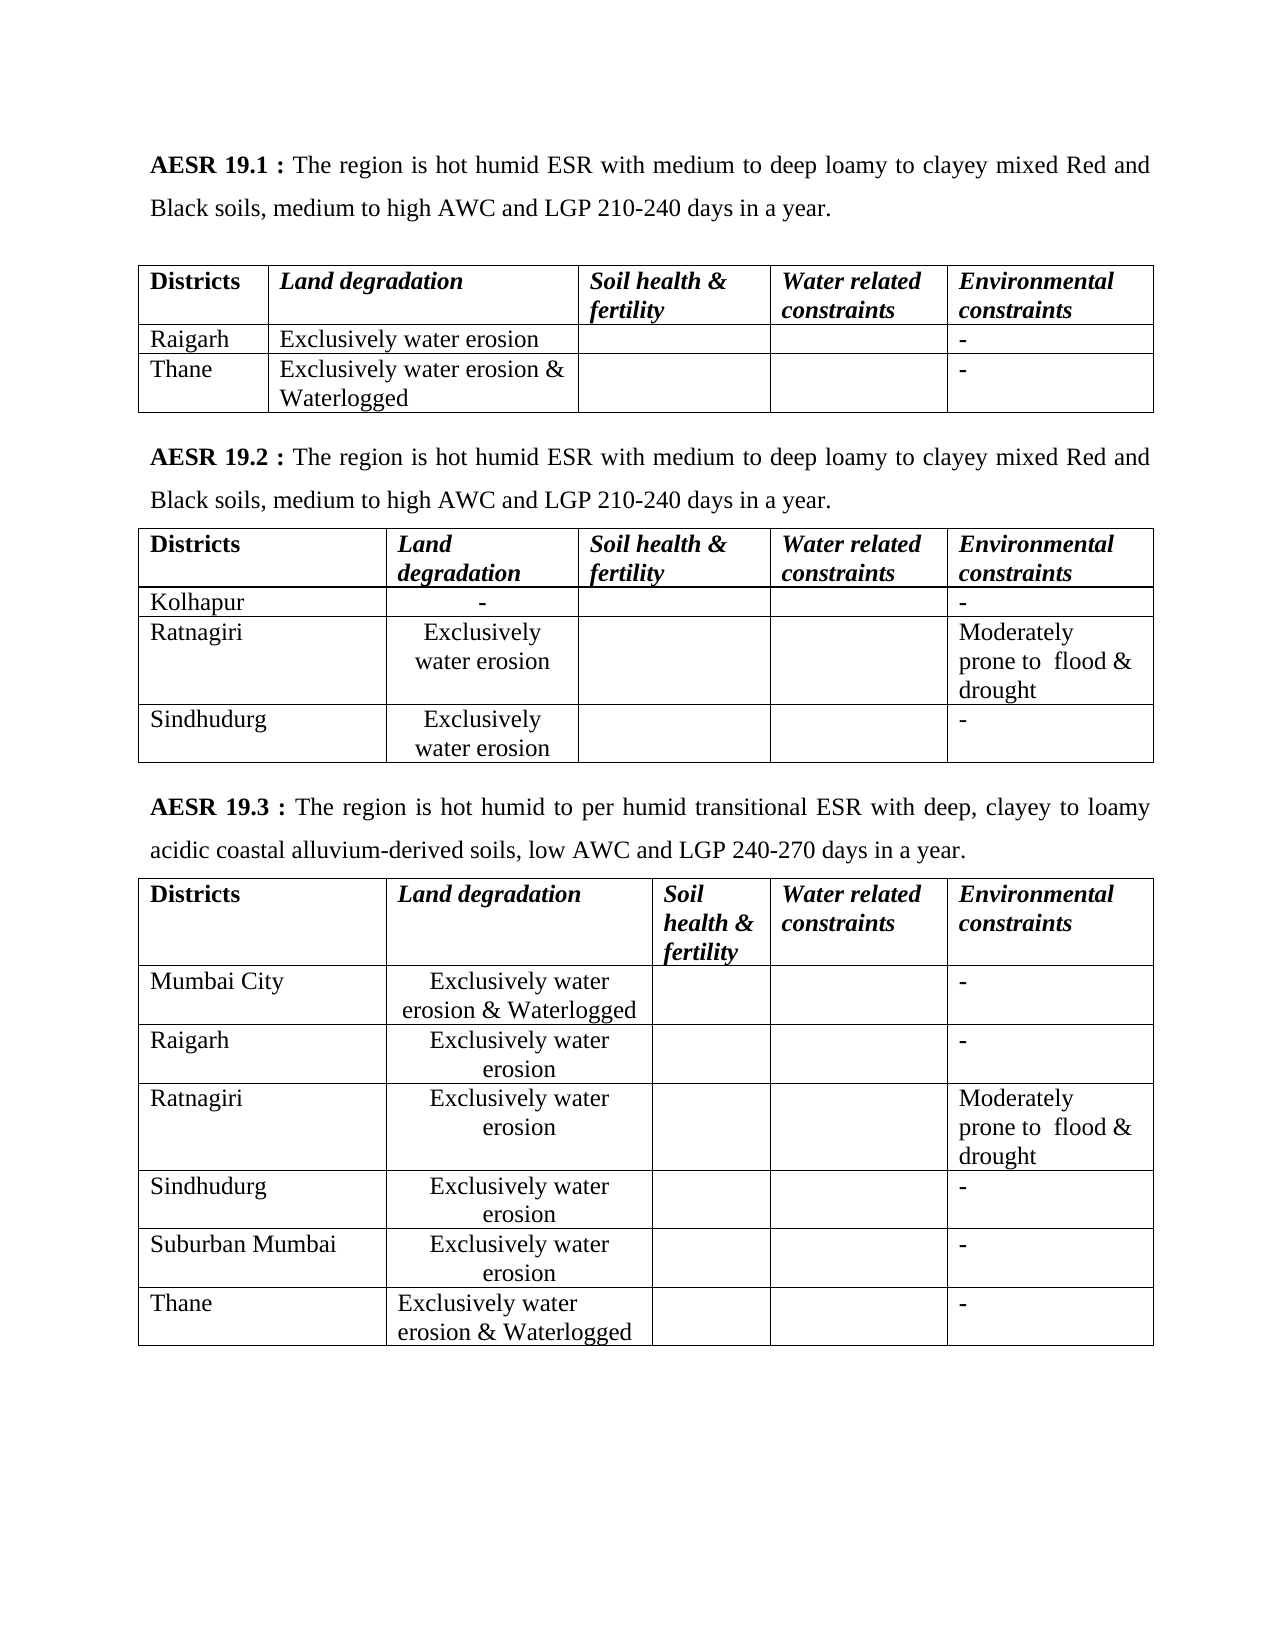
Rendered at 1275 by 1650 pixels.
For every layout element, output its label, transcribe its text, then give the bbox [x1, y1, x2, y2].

table_cell [653, 1229, 770, 1287]
table_cell Exclusively water erosion [269, 325, 578, 353]
table_cell Sindhudurg [139, 705, 386, 762]
table_cell Raigarh [139, 325, 268, 353]
table_header Land degradation [387, 879, 652, 965]
table_cell Mumbai City [139, 966, 386, 1024]
table_header Environmental constraints [948, 529, 1153, 586]
table_cell - [948, 354, 1153, 412]
table_cell Ratnagiri [139, 617, 386, 703]
table_header Water related constraints [771, 529, 947, 586]
table_cell [579, 354, 770, 412]
table_cell [579, 705, 770, 762]
table_header Districts [139, 266, 268, 323]
table_cell - [948, 1171, 1153, 1228]
table_cell Exclusively water erosion [387, 1084, 652, 1170]
table_cell Exclusively water erosion [387, 705, 578, 762]
table_header Land degradation [387, 529, 578, 586]
table_cell Suburban Mumbai [139, 1229, 386, 1287]
table_cell [771, 1084, 947, 1170]
table_cell Moderately prone to flood & drought [948, 1084, 1153, 1170]
table_header Environmental constraints [948, 879, 1153, 965]
table_cell Thane [139, 354, 268, 412]
text AESR 19.1 : The region is hot humid ESR with medium to deep loamy to clayey mixed Red and Black soils, medium to high AWC and LGP 210-240 days in a year. [150, 150, 1152, 222]
table_cell [771, 617, 947, 703]
table_cell - [948, 705, 1153, 762]
table_cell [771, 325, 947, 353]
table_header Soil health & fertility [579, 529, 770, 586]
table_cell [653, 966, 770, 1024]
table_cell - [948, 325, 1153, 353]
table_cell - [948, 1229, 1153, 1287]
table_cell Exclusively water erosion & Waterlogged [269, 354, 578, 412]
table_header Land degradation [269, 266, 578, 323]
table_header Environmental constraints [948, 266, 1153, 323]
text AESR 19.3 : The region is hot humid to per humid transitional ESR with deep, clayey to loamy acidic coastal alluvium-derived soils, low AWC and LGP 240-270 days in a year. [150, 792, 1152, 864]
table_cell - [948, 966, 1153, 1024]
table_header Districts [139, 529, 386, 586]
table_cell [579, 617, 770, 703]
table_cell Kolhapur [139, 588, 386, 616]
table_cell [771, 705, 947, 762]
table_cell [771, 1171, 947, 1228]
table_cell [771, 966, 947, 1024]
table_cell [579, 325, 770, 353]
table_cell Moderately prone to flood & drought [948, 617, 1153, 703]
table_cell [771, 588, 947, 616]
table_cell [653, 1084, 770, 1170]
table_cell Exclusively water erosion [387, 617, 578, 703]
table_cell [771, 1288, 947, 1345]
table_cell Exclusively water erosion & Waterlogged [387, 1288, 652, 1345]
table_cell - [948, 1288, 1153, 1345]
table_cell Exclusively water erosion [387, 1229, 652, 1287]
table_cell [653, 1288, 770, 1345]
table_cell - [948, 588, 1153, 616]
table_header Districts [139, 879, 386, 965]
table_cell [653, 1025, 770, 1082]
table_cell - [948, 1025, 1153, 1082]
table_cell [579, 588, 770, 616]
table_cell Sindhudurg [139, 1171, 386, 1228]
table_header Soil health & fertility [579, 266, 770, 323]
table_cell Exclusively water erosion [387, 1171, 652, 1228]
table_header Water related constraints [771, 266, 947, 323]
table_cell [653, 1171, 770, 1228]
table_cell [771, 1025, 947, 1082]
table_cell [771, 354, 947, 412]
table_header Soil health & fertility [653, 879, 770, 965]
table_cell Exclusively water erosion & Waterlogged [387, 966, 652, 1024]
table_header Water related constraints [771, 879, 947, 965]
table_cell Exclusively water erosion [387, 1025, 652, 1082]
table_cell [771, 1229, 947, 1287]
table_cell Raigarh [139, 1025, 386, 1082]
table_cell - [387, 588, 578, 616]
table_cell Ratnagiri [139, 1084, 386, 1170]
table_cell Thane [139, 1288, 386, 1345]
text AESR 19.2 : The region is hot humid ESR with medium to deep loamy to clayey mixed Red and Black soils, medium to high AWC and LGP 210-240 days in a year. [150, 442, 1152, 513]
